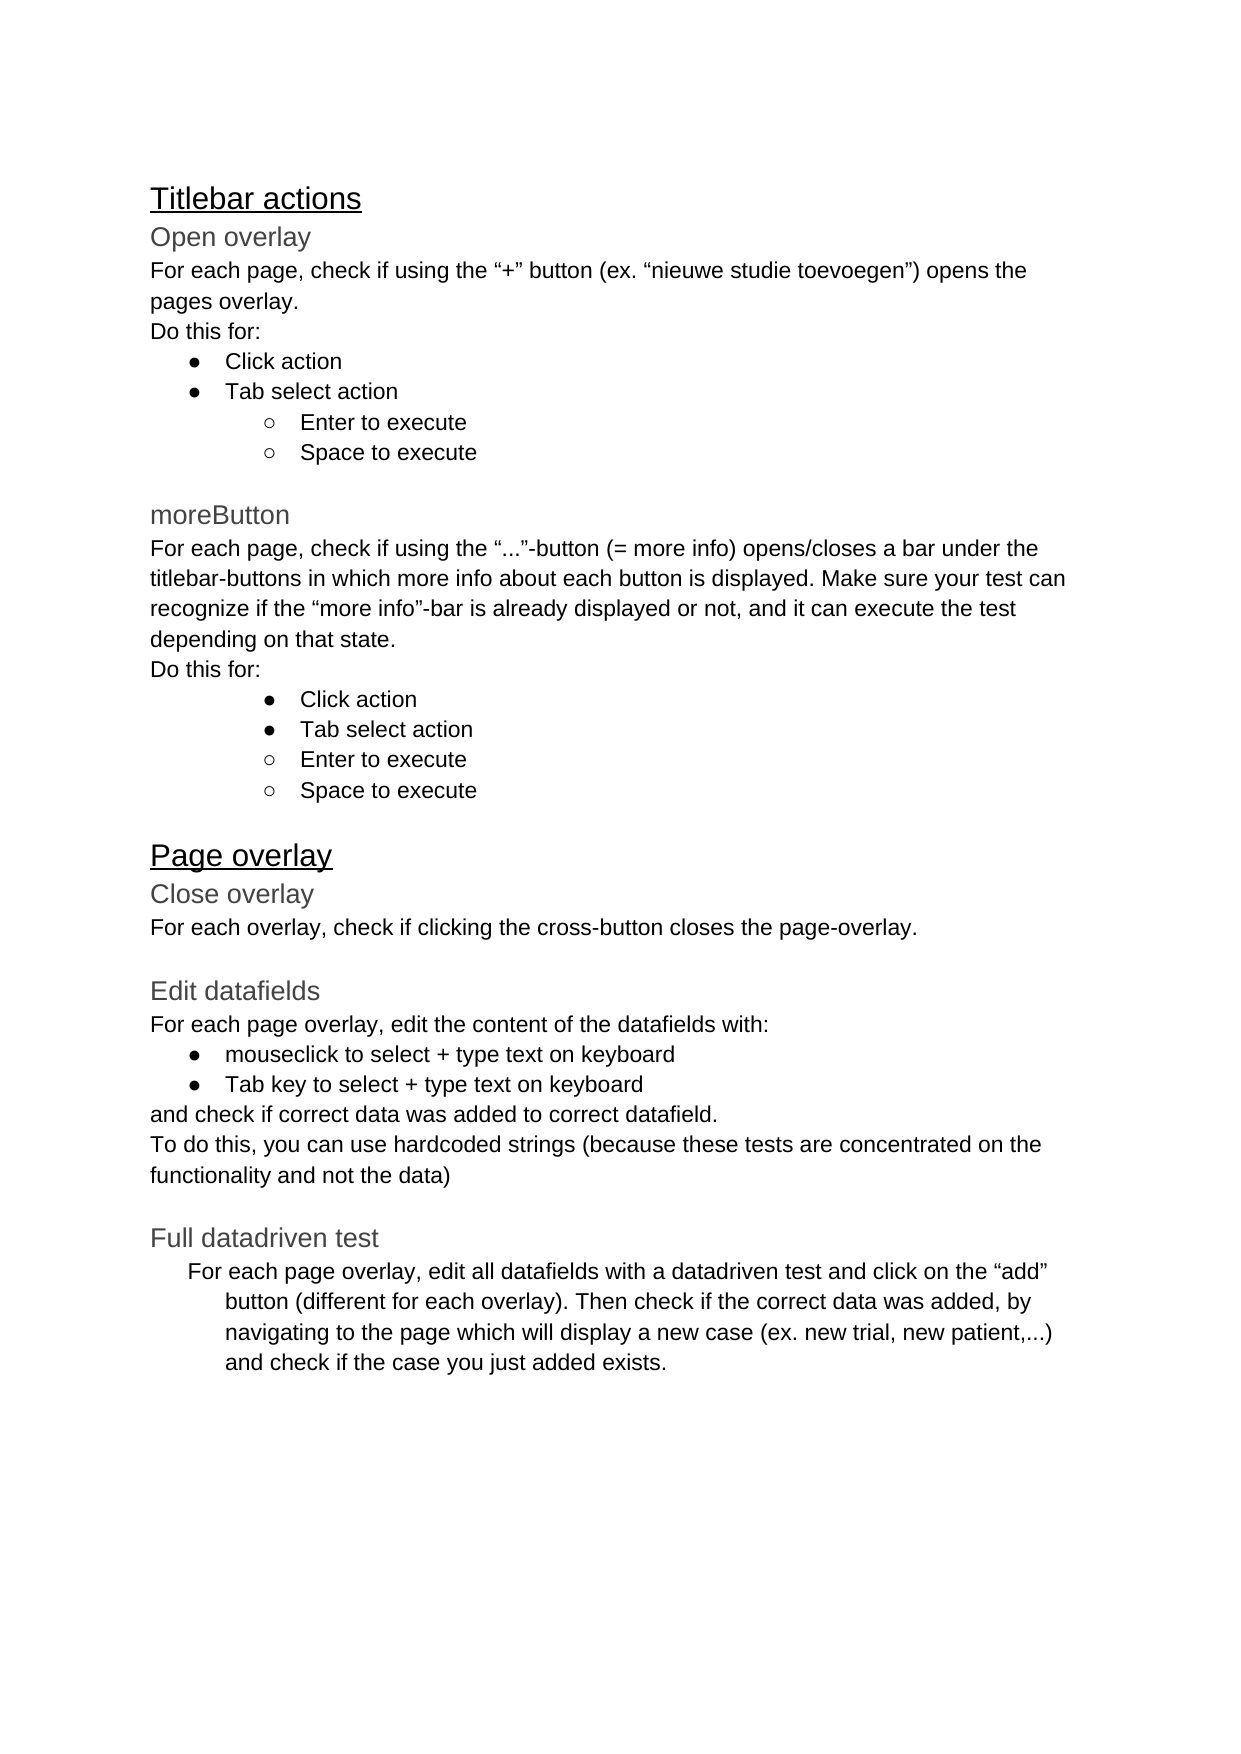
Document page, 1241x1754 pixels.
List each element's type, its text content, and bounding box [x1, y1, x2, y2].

list Tab key to select + type text on keyboard [187, 1071, 1090, 1097]
text For each page overlay, edit all datafields with a datadriven test and click on the “add” button (different for each overlay). Then check if the correct data was added, by navigating to the page which will display a new case (ex. new trial, new patient,...) and check if the case you just added exists. [187, 1258, 1090, 1375]
subtitle Close overlay [150, 878, 1090, 909]
text For each page, check if using the “+” button (ex. “nieuwe studie toevoegen”) opens the pages overlay. [150, 257, 1090, 314]
list Tab select action [225, 716, 1090, 743]
list Enter to execute [262, 408, 1090, 435]
text and check if correct data was added to correct datafield. [150, 1101, 1090, 1128]
subtitle Open overlay [150, 221, 1090, 253]
list mouseclick to select + type text on keyboard [187, 1041, 1090, 1067]
text For each page, check if using the “...”-button (= more info) opens/closes a bar under the titlebar-buttons in which more info about each button is displayed. Make sure your test can recognize if the “more info”-bar is already displayed or not, and it can execute the test depending on that state. [150, 535, 1090, 652]
list Space to execute [262, 439, 1090, 465]
subtitle Full datadriven test [150, 1222, 1090, 1253]
subtitle Edit datafields [150, 975, 1090, 1006]
text For each page overlay, edit the content of the datafields with: [150, 1011, 1090, 1037]
list Click action [187, 348, 1090, 374]
text For each overlay, check if clicking the cross-button closes the page-overlay. [150, 914, 1090, 941]
list Enter to execute [262, 746, 1090, 773]
text To do this, you can use hardcoded strings (because these tests are concentrated on the functionality and not the data) [150, 1131, 1090, 1188]
list Click action [225, 686, 1090, 712]
list Space to execute [262, 777, 1090, 803]
subtitle moreButton [150, 499, 1090, 530]
subtitle Page overlay [150, 837, 1090, 873]
text Do this for: [150, 318, 1090, 344]
subtitle Titlebar actions [150, 180, 1090, 216]
list Tab select action [187, 378, 1090, 404]
text Do this for: [150, 656, 1090, 682]
